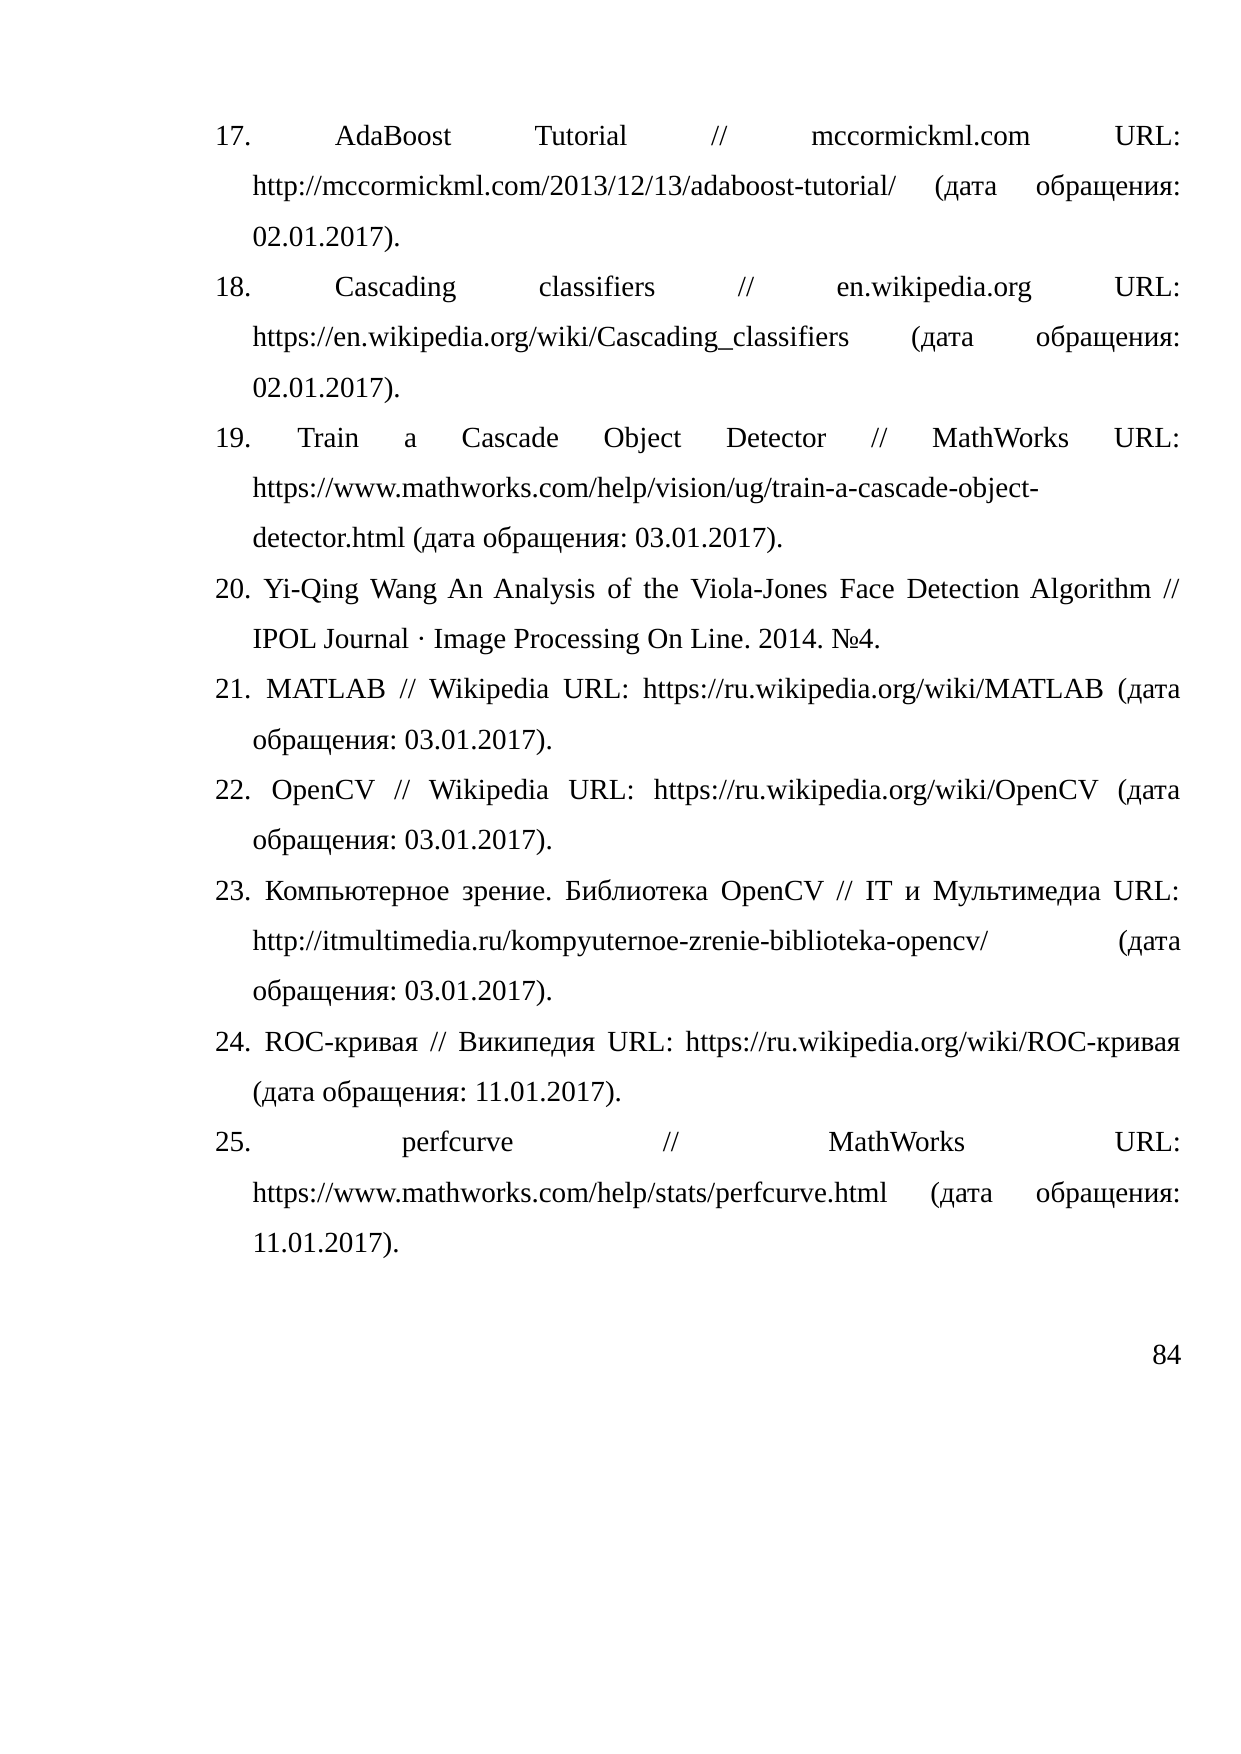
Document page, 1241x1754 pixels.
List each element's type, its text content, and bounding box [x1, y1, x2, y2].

list Cascading classifiers // en.wikipedia.org URL: https://en.wikipedia.org/wiki/Cascading_classifiers (дата обращения: 02.01.2017). [215, 269, 1181, 403]
list Yi-Qing Wang An Analysis of the Viola-Jones Face Detection Algorithm // IPOL Journal · Image Processing On Line. 2014. №4. [215, 571, 1181, 655]
list OpenCV // Wikipedia URL: https://ru.wikipedia.org/wiki/OpenCV (дата обращения: 03.01.2017). [215, 772, 1181, 856]
list perfcurve // MathWorks URL: https://www.mathworks.com/help/stats/perfcurve.html (дата обращения: 11.01.2017). [215, 1124, 1181, 1258]
list AdaBoost Tutorial // mccormickml.com URL: http://mccormickml.com/2013/12/13/adaboost-tutorial/ (дата обращения: 02.01.2017). [215, 118, 1181, 252]
list MATLAB // Wikipedia URL: https://ru.wikipedia.org/wiki/MATLAB (дата обращения: 03.01.2017). [215, 672, 1181, 755]
list Train a Cascade Object Detector // MathWorks URL: https://www.mathworks.com/help/vision/ug/train-a-cascade-object-detector.html (дата обращения: 03.01.2017). [215, 420, 1181, 554]
list ROC-кривая // Википедия URL: https://ru.wikipedia.org/wiki/ROC-кривая (дата обращения: 11.01.2017). [215, 1024, 1181, 1108]
list Компьютерное зрение. Библиотека OpenCV // IT и Мультимедиа URL: http://itmultimedia.ru/kompyuternoe-zrenie-biblioteka-opencv/ (дата обращения: 03.01.2017). [215, 873, 1181, 1007]
